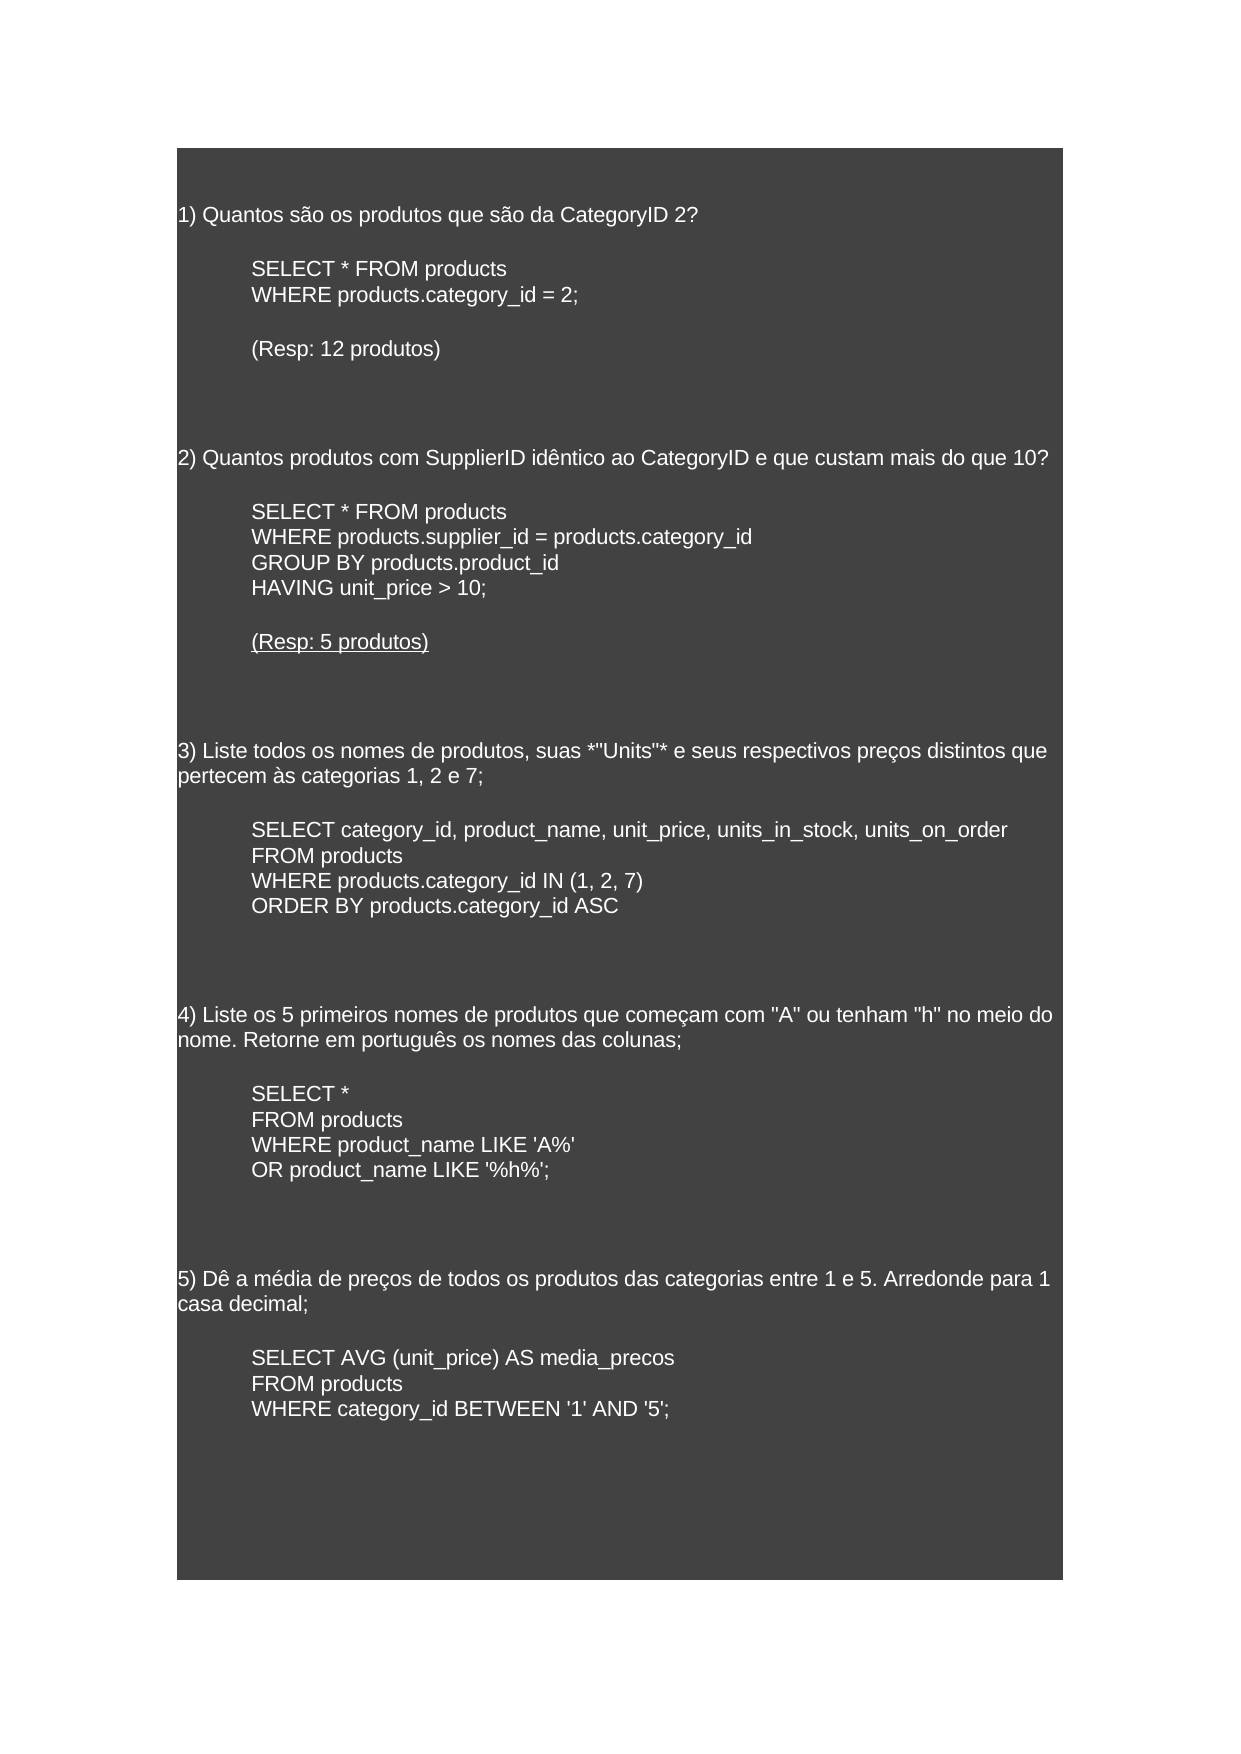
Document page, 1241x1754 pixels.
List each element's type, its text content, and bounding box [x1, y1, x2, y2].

text FROM products [177, 1107, 1063, 1132]
text HAVING unit_price > 10; [177, 575, 1063, 600]
text WHERE products.category_id = 2; [177, 282, 1063, 307]
text (Resp: 5 produtos) [177, 629, 1063, 654]
text (Resp: 12 produtos) [177, 336, 1063, 361]
text WHERE products.supplier_id = products.category_id [177, 524, 1063, 549]
text 1) Quantos são os produtos que são da CategoryID 2? [177, 202, 1063, 227]
text SELECT * FROM products [177, 499, 1063, 524]
text 5) Dê a média de preços de todos os produtos das categorias entre 1 e 5. Arredonde para 1 casa decimal; [177, 1266, 1063, 1316]
text 2) Quantos produtos com SupplierID idêntico ao CategoryID e que custam mais do que 10? [177, 445, 1063, 470]
text WHERE category_id BETWEEN '1' AND '5'; [177, 1396, 1063, 1421]
text SELECT category_id, product_name, unit_price, units_in_stock, units_on_order [177, 817, 1063, 843]
text FROM products [177, 1371, 1063, 1396]
text WHERE products.category_id IN (1, 2, 7) [177, 868, 1063, 893]
text GROUP BY products.product_id [177, 549, 1063, 575]
text SELECT * FROM products [177, 256, 1063, 282]
text ORDER BY products.category_id ASC [177, 893, 1063, 918]
text SELECT AVG (unit_price) AS media_precos [177, 1345, 1063, 1371]
text OR product_name LIKE '%h%'; [177, 1157, 1063, 1182]
text FROM products [177, 843, 1063, 868]
text WHERE product_name LIKE 'A%' [177, 1132, 1063, 1157]
text SELECT * [177, 1081, 1063, 1107]
text 3) Liste todos os nomes de produtos, suas *"Units"* e seus respectivos preços distintos que pertecem às categorias 1, 2 e 7; [177, 738, 1063, 788]
text 4) Liste os 5 primeiros nomes de produtos que começam com "A" ou tenham "h" no meio do nome. Retorne em português os nomes das colunas; [177, 1002, 1063, 1052]
